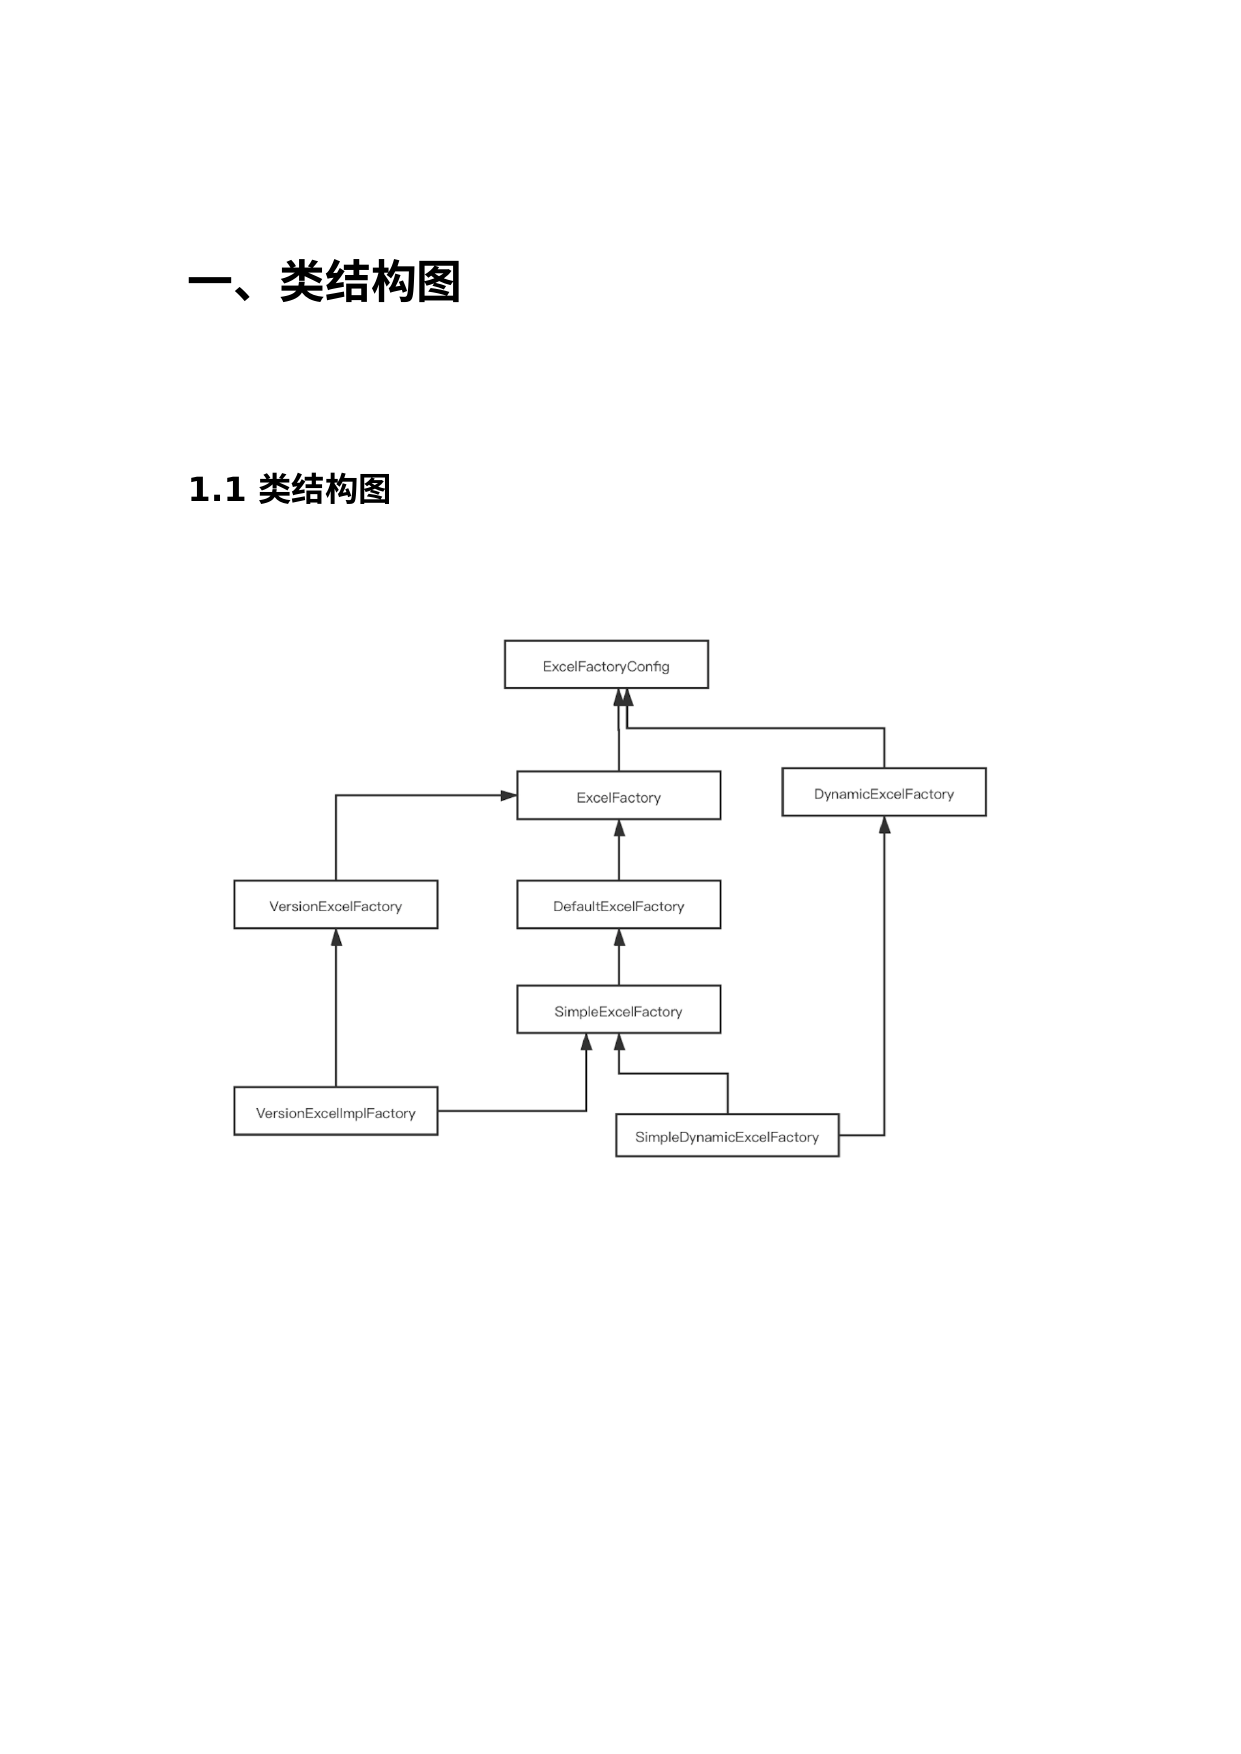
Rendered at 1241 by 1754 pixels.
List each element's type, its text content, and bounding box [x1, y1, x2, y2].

subtitle 一、类结构图 [187, 230, 1053, 327]
subtitle 1.1 类结构图 [187, 454, 1053, 519]
picture [187, 581, 1052, 1176]
